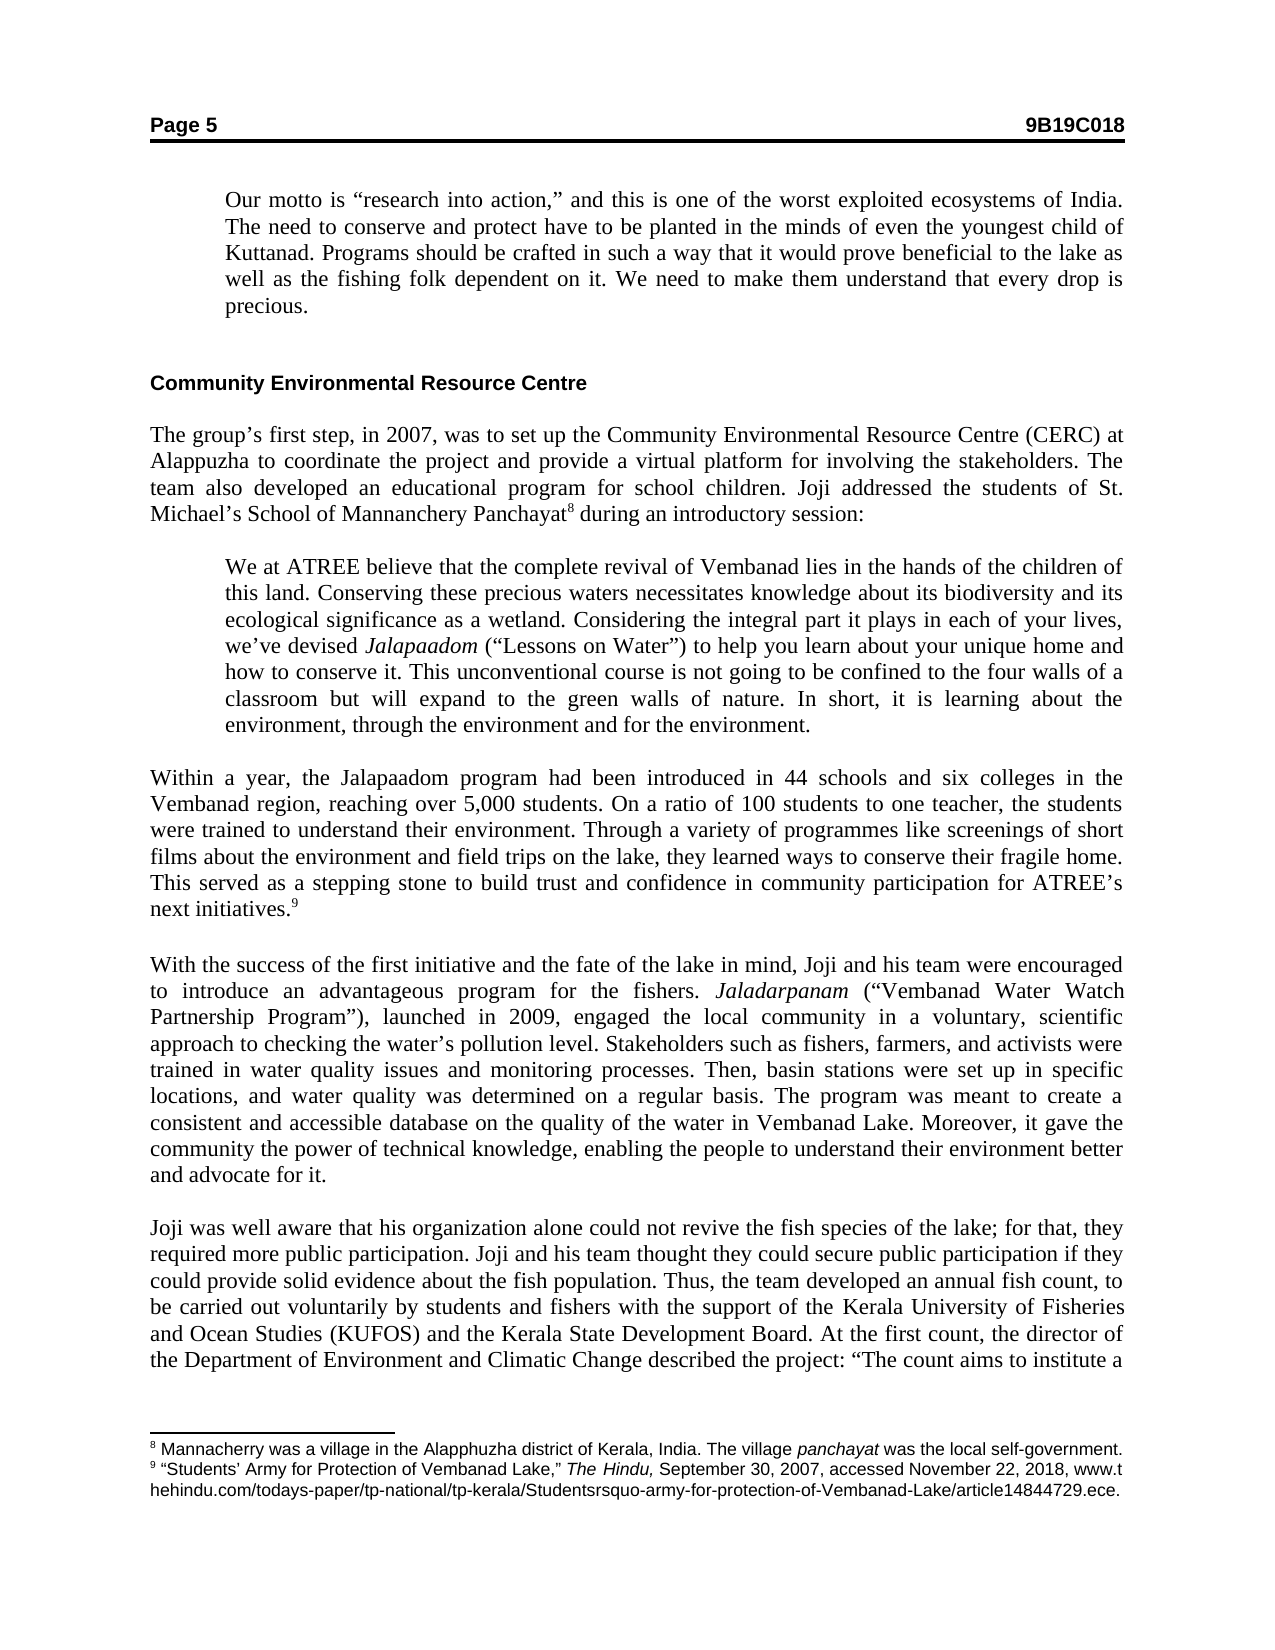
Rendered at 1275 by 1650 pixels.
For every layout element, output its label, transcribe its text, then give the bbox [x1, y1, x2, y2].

text Within a year, the Jalapaadom program had been introduced in 44 schools and six colleges in the Vembanad region, reaching over 5,000 students. On a ratio of 100 students to one teacher, the students were trained to understand their environment. Through a variety of programmes like screenings of short films about the environment and field trips on the lake, they learned ways to conserve their fragile home. This served as a stepping stone to build trust and confidence in community participation for ATREE’s next initiatives. [150, 764, 1125, 922]
text The group’s first step, in 2007, was to set up the Community Environmental Resource Centre (CERC) at Alappuzha to coordinate the project and provide a virtual platform for involving the stakeholders. The team also developed an educational program for school children. Joji addressed the students of St. Michael’s School of Mannanchery Panchayat during an introductory session: [150, 421, 1125, 527]
text Community Environmental Resource Centre [150, 371, 1125, 395]
text With the success of the first initiative and the fate of the lake in mind, Joji and his team were encouraged to introduce an advantageous program for the fishers. Jaladarpanam (“Vembanad Water Watch Partnership Program”), launched in 2009, engaged the local community in a voluntary, scientific approach to checking the water’s pollution level. Stakeholders such as fishers, farmers, and activists were trained in water quality issues and monitoring processes. Then, basin stations were set up in specific locations, and water quality was determined on a regular basis. The program was meant to create a consistent and accessible database on the quality of the water in Vembanad Lake. Moreover, it gave the community the power of technical knowledge, enabling the people to understand their environment better and advocate for it. [150, 951, 1125, 1188]
text Our motto is “research into action,” and this is one of the worst exploited ecosystems of India. The need to conserve and protect have to be planted in the minds of even the youngest child of Kuttanad. Programs should be crafted in such a way that it would prove beneficial to the lake as well as the fishing folk dependent on it. We need to make them understand that every drop is precious. [225, 186, 1125, 318]
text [150, 1214, 1125, 1372]
text We at ATREE believe that the complete revival of Vembanad lies in the hands of the children of this land. Conserving these precious waters necessitates knowledge about its biodiversity and its ecological significance as a wetland. Considering the integral part it plays in each of your lives, we’ve devised Jalapaadom (“Lessons on Water”) to help you learn about your unique home and how to conserve it. This unconventional course is not going to be confined to the four walls of a classroom but will expand to the green walls of nature. In short, it is learning about the environment, through the environment and for the environment. [225, 553, 1125, 737]
